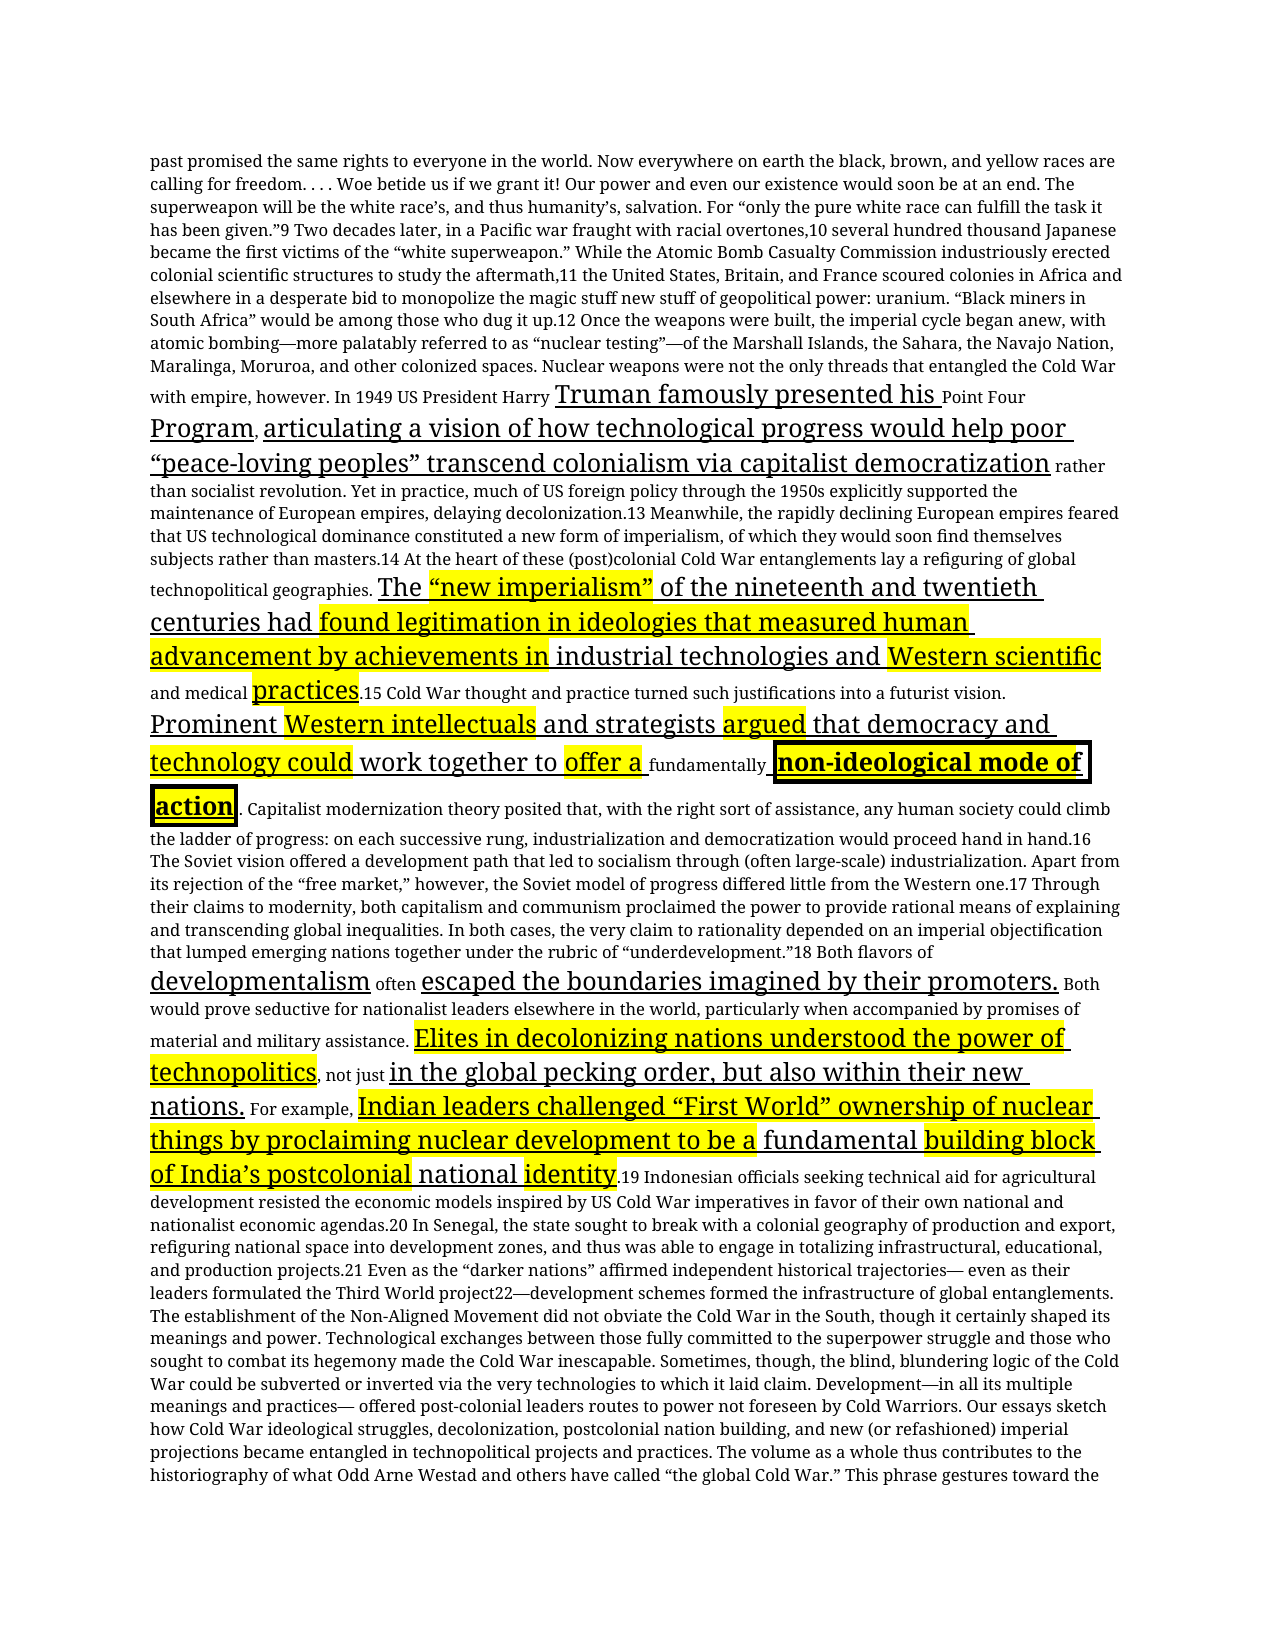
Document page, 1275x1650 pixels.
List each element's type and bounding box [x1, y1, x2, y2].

text [150, 150, 1125, 1486]
